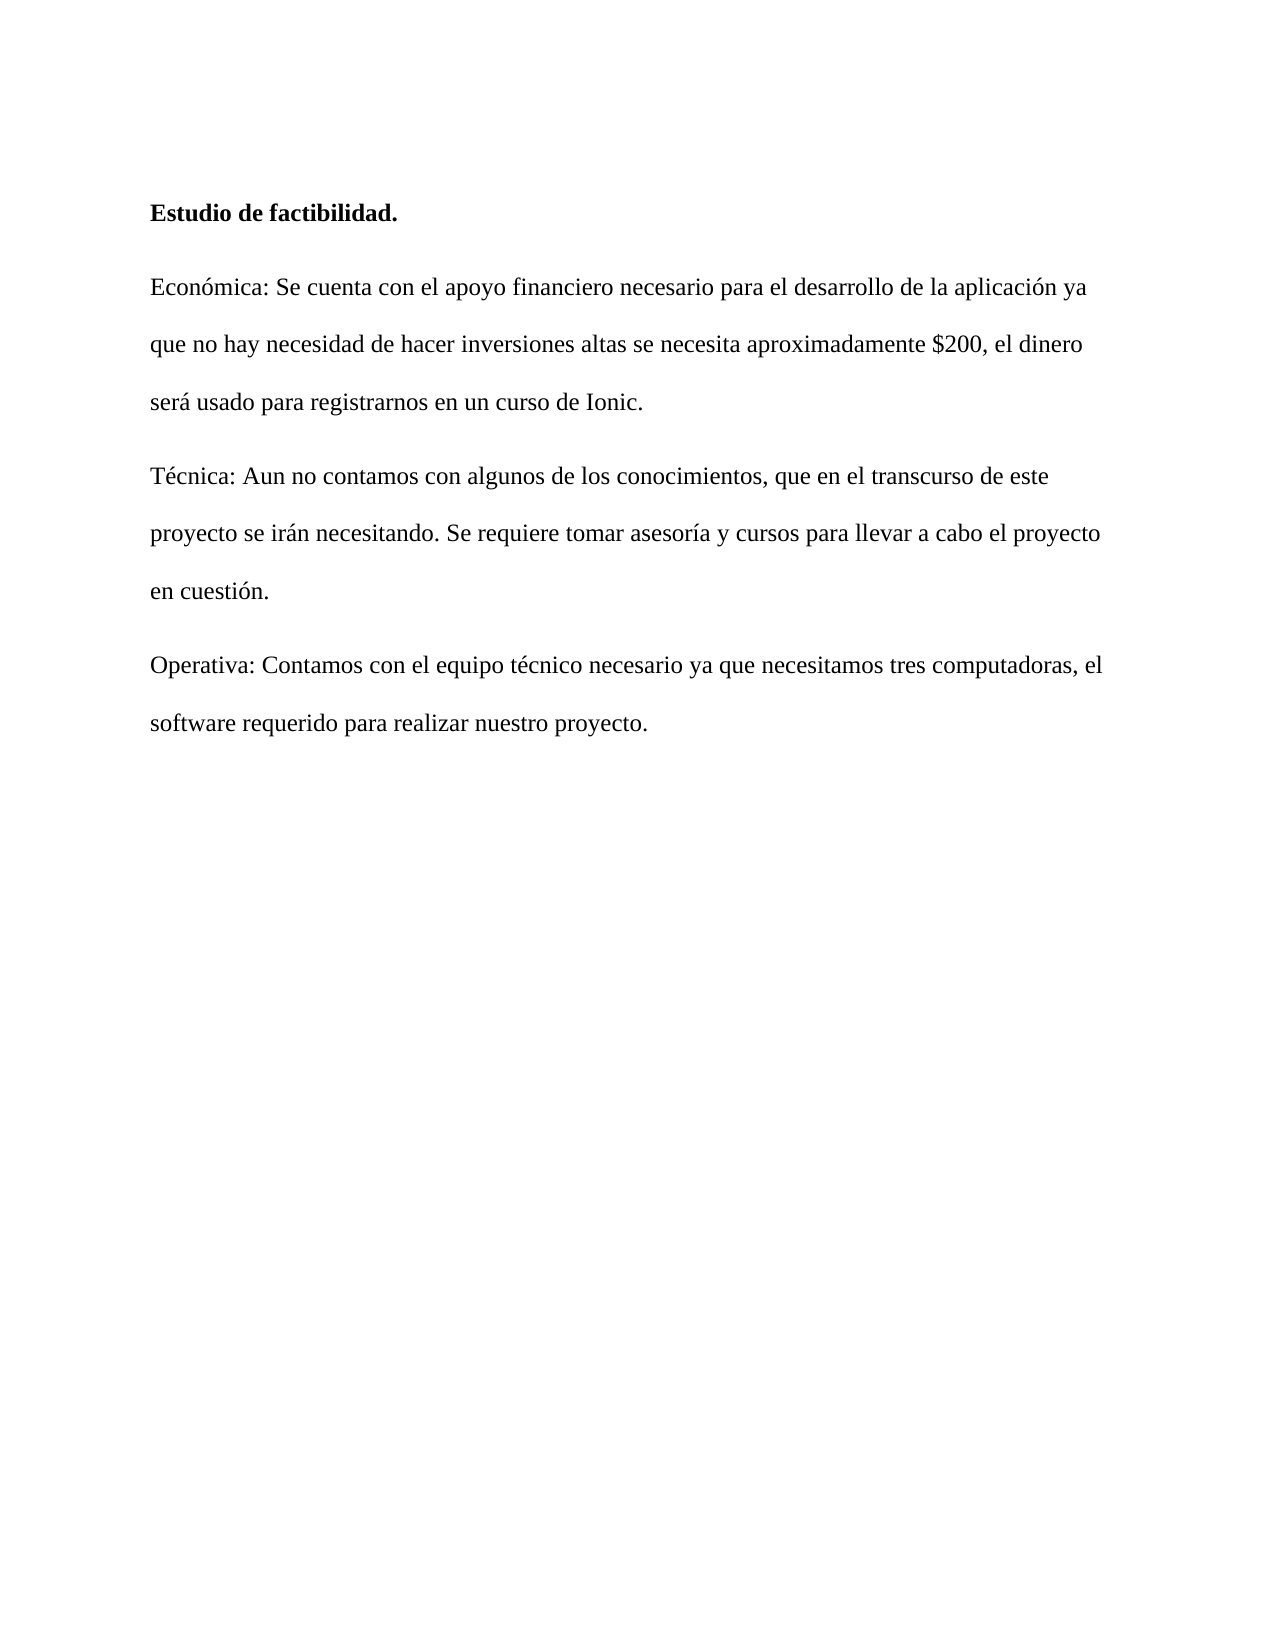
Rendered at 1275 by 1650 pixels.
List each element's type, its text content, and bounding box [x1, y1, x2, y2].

text Operativa: Contamos con el equipo técnico necesario ya que necesitamos tres computadoras, el software requerido para realizar nuestro proyecto. [150, 650, 1125, 736]
text Estudio de factibilidad. [150, 198, 1125, 226]
text Técnica: Aun no contamos con algunos de los conocimientos, que en el transcurso de este proyecto se irán necesitando. Se requiere tomar asesoría y cursos para llevar a cabo el proyecto en cuestión. [150, 461, 1125, 605]
text Económica: Se cuenta con el apoyo financiero necesario para el desarrollo de la aplicación ya que no hay necesidad de hacer inversiones altas se necesita aproximadamente $200, el dinero será usado para registrarnos en un curso de Ionic. [150, 272, 1125, 416]
